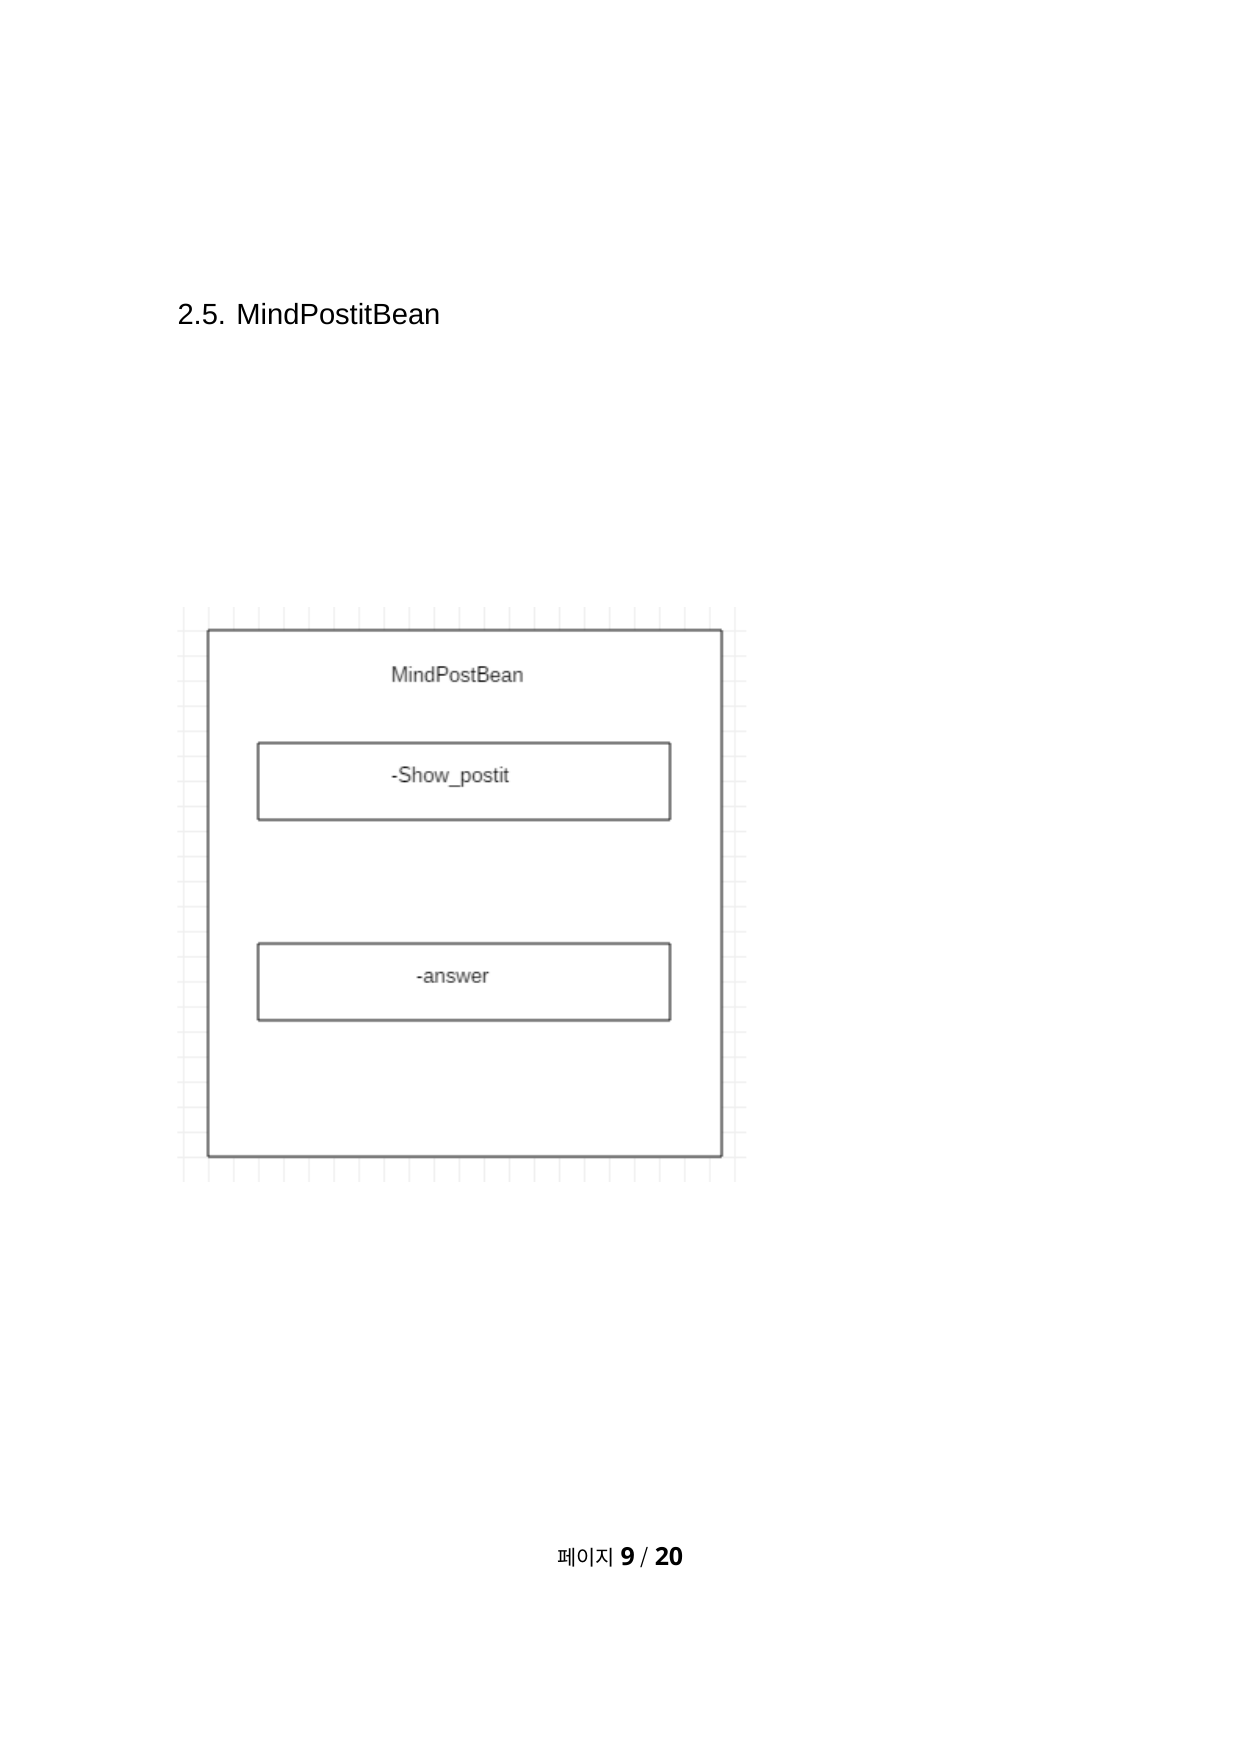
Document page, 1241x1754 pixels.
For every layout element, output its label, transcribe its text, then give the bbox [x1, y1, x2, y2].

picture [177, 607, 747, 1182]
subtitle MindPostitBean [177, 295, 1063, 332]
